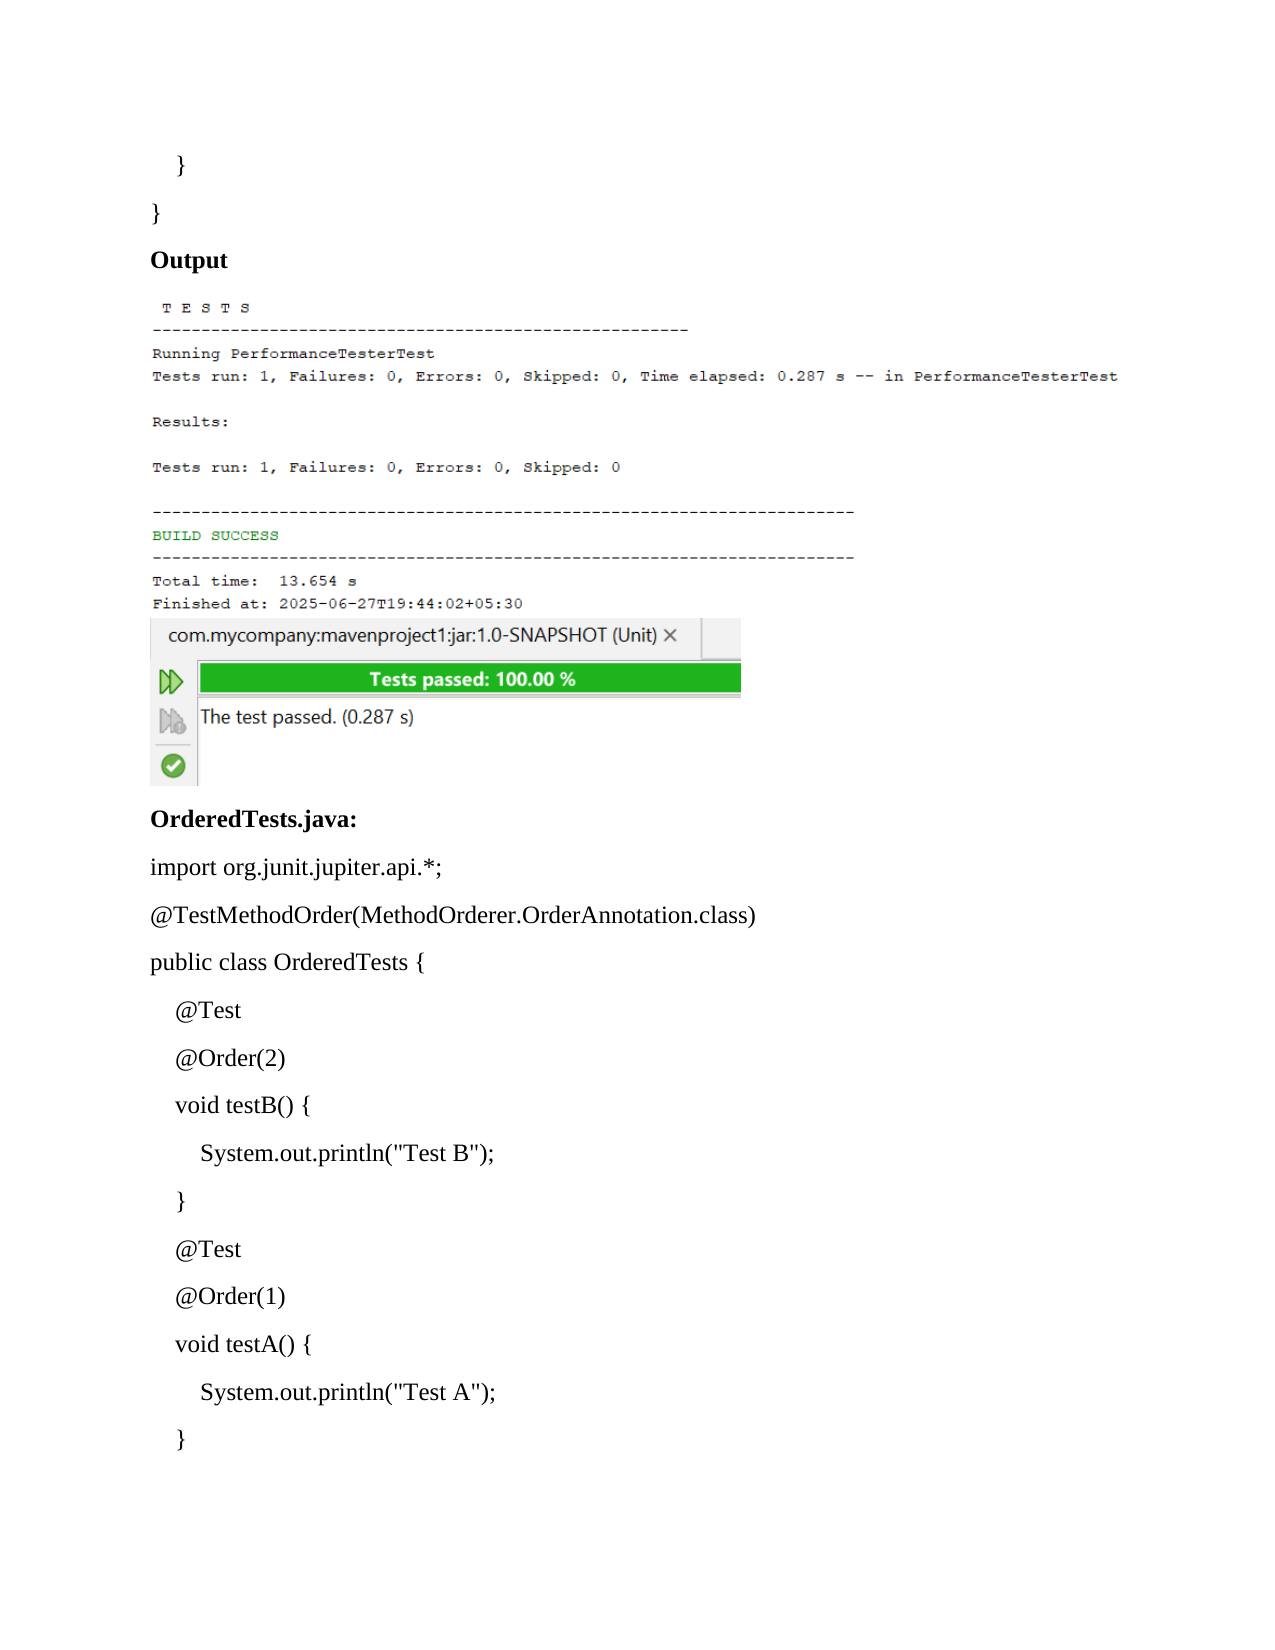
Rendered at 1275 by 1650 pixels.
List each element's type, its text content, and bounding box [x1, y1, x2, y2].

text public class OrderedTests { [150, 947, 1125, 976]
text OrderedTests.java: [150, 804, 1125, 833]
text } [150, 150, 1125, 179]
text } [150, 1186, 1125, 1215]
text @Test [150, 995, 1125, 1024]
text import org.junit.jupiter.api.*; [150, 852, 1125, 881]
text } [150, 1424, 1125, 1453]
text void testA() { [150, 1329, 1125, 1358]
picture [150, 618, 741, 786]
text void testB() { [150, 1091, 1125, 1119]
text System.out.println("Test B"); [150, 1138, 1125, 1167]
text @Test [150, 1234, 1125, 1262]
text } [150, 198, 1125, 226]
text System.out.println("Test A"); [150, 1377, 1125, 1406]
text @TestMethodOrder(MethodOrderer.OrderAnnotation.class) [150, 900, 1125, 928]
text @Order(1) [150, 1281, 1125, 1310]
text Output [150, 245, 1125, 274]
text @Order(2) [150, 1043, 1125, 1072]
picture [150, 293, 1125, 616]
